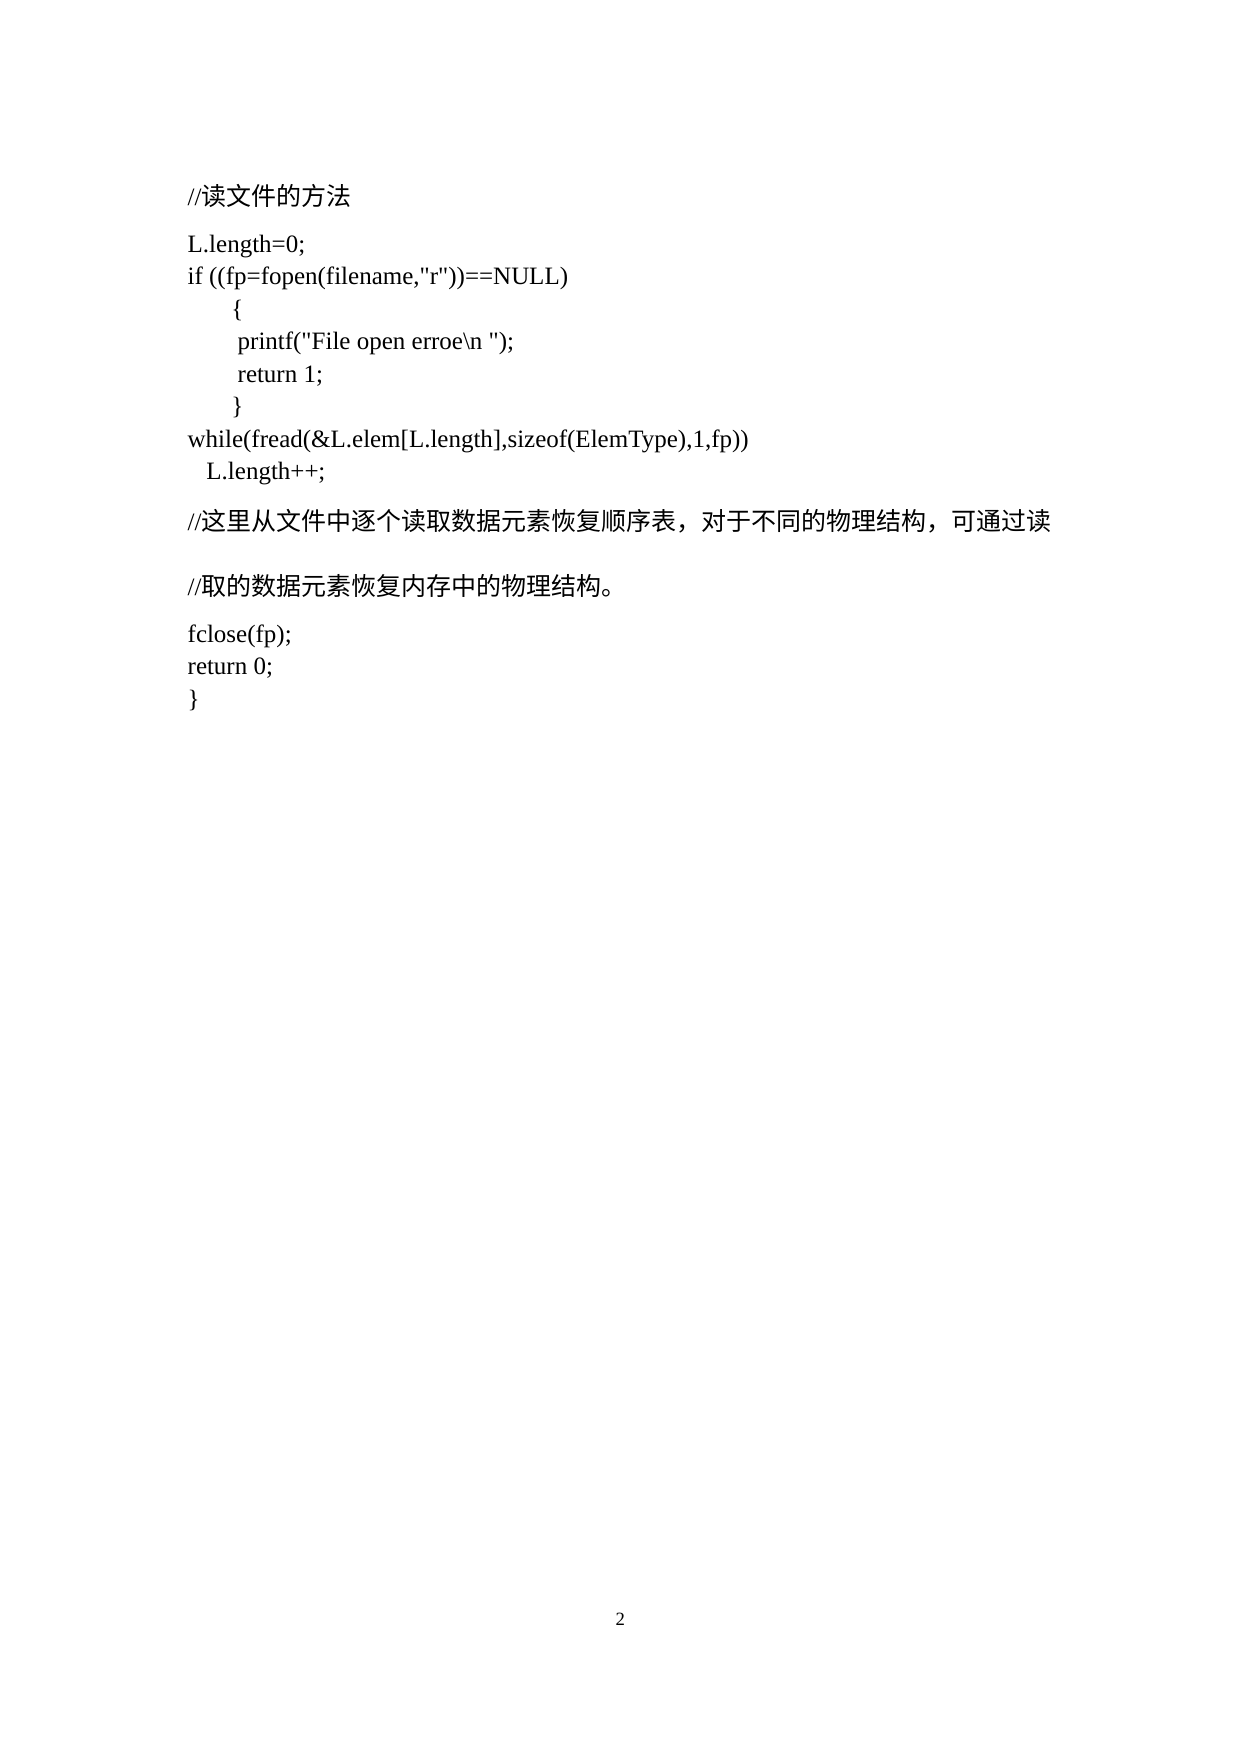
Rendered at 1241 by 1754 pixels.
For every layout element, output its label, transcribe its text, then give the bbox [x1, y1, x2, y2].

text while(fread(&L.elem[L.length],sizeof(ElemType),1,fp)) [187, 422, 1053, 454]
text L.length=0; [187, 227, 1053, 259]
text //读文件的方法 [187, 162, 1053, 227]
text } [187, 389, 1053, 422]
text { [187, 292, 1053, 324]
text L.length++; [187, 454, 1053, 487]
text fclose(fp); [187, 617, 1053, 649]
text } [187, 682, 1053, 714]
text return 0; [187, 649, 1053, 682]
text return 1; [187, 357, 1053, 389]
text if ((fp=fopen(filename,"r"))==NULL) [187, 259, 1053, 292]
text //这里从文件中逐个读取数据元素恢复顺序表，对于不同的物理结构，可通过读//取的数据元素恢复内存中的物理结构。 [187, 487, 1053, 617]
text printf("File open erroe\n "); [187, 324, 1053, 357]
